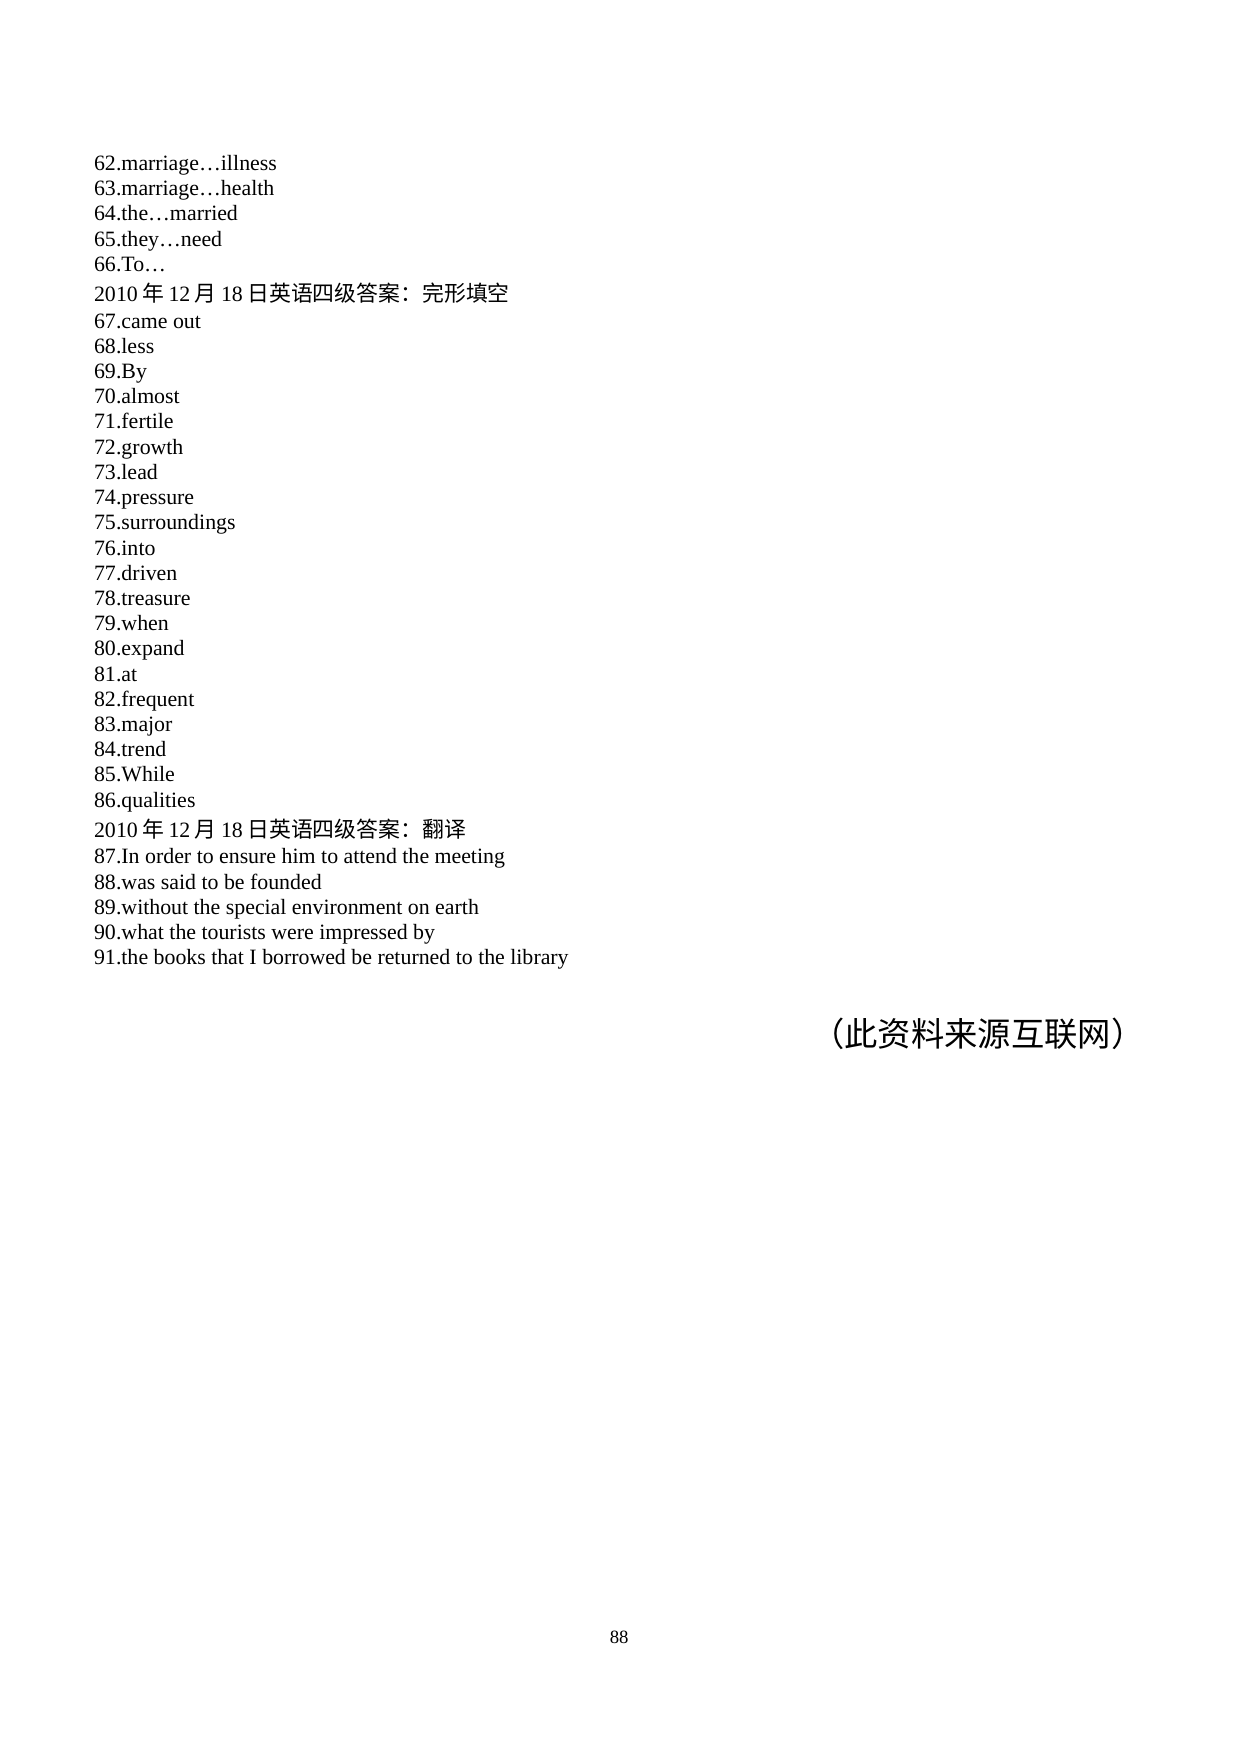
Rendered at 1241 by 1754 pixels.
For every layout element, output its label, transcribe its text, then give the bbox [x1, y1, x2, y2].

text 86.qualities [94, 787, 1144, 812]
text 81.at [94, 661, 1144, 686]
text 82.frequent [94, 686, 1144, 711]
text 英语四级答案：完形填空 [94, 276, 1144, 308]
text 83.major [94, 711, 1144, 736]
text 91.the books that I borrowed be returned to the library [94, 944, 1144, 969]
text 90.what the tourists were impressed by [94, 919, 1144, 944]
text 62.marriage…illness [94, 150, 1144, 175]
text 66.To… [94, 251, 1144, 276]
text 77.driven [94, 560, 1144, 585]
text 84.trend [94, 736, 1144, 761]
text 70.almost [94, 383, 1144, 408]
text （此资料来源互联网） [94, 1008, 1144, 1056]
text 65.they…need [94, 226, 1144, 251]
text 75.surroundings [94, 509, 1144, 534]
text 79.when [94, 610, 1144, 635]
text 67.came out [94, 308, 1144, 333]
text 88.was said to be founded [94, 869, 1144, 894]
text 89.without the special environment on earth [94, 894, 1144, 919]
text 69.By [94, 358, 1144, 383]
text 72.growth [94, 434, 1144, 459]
text 78.treasure [94, 585, 1144, 610]
text 80.expand [94, 635, 1144, 661]
text 71.fertile [94, 408, 1144, 434]
text 68.less [94, 333, 1144, 358]
text 英语四级答案：翻译 [94, 812, 1144, 843]
text 85.While [94, 761, 1144, 787]
text 76.into [94, 534, 1144, 560]
text 64.the…married [94, 200, 1144, 226]
text 87.In order to ensure him to attend the meeting [94, 843, 1144, 869]
text 74.pressure [94, 484, 1144, 509]
text 73.lead [94, 459, 1144, 484]
text 63.marriage…health [94, 175, 1144, 200]
